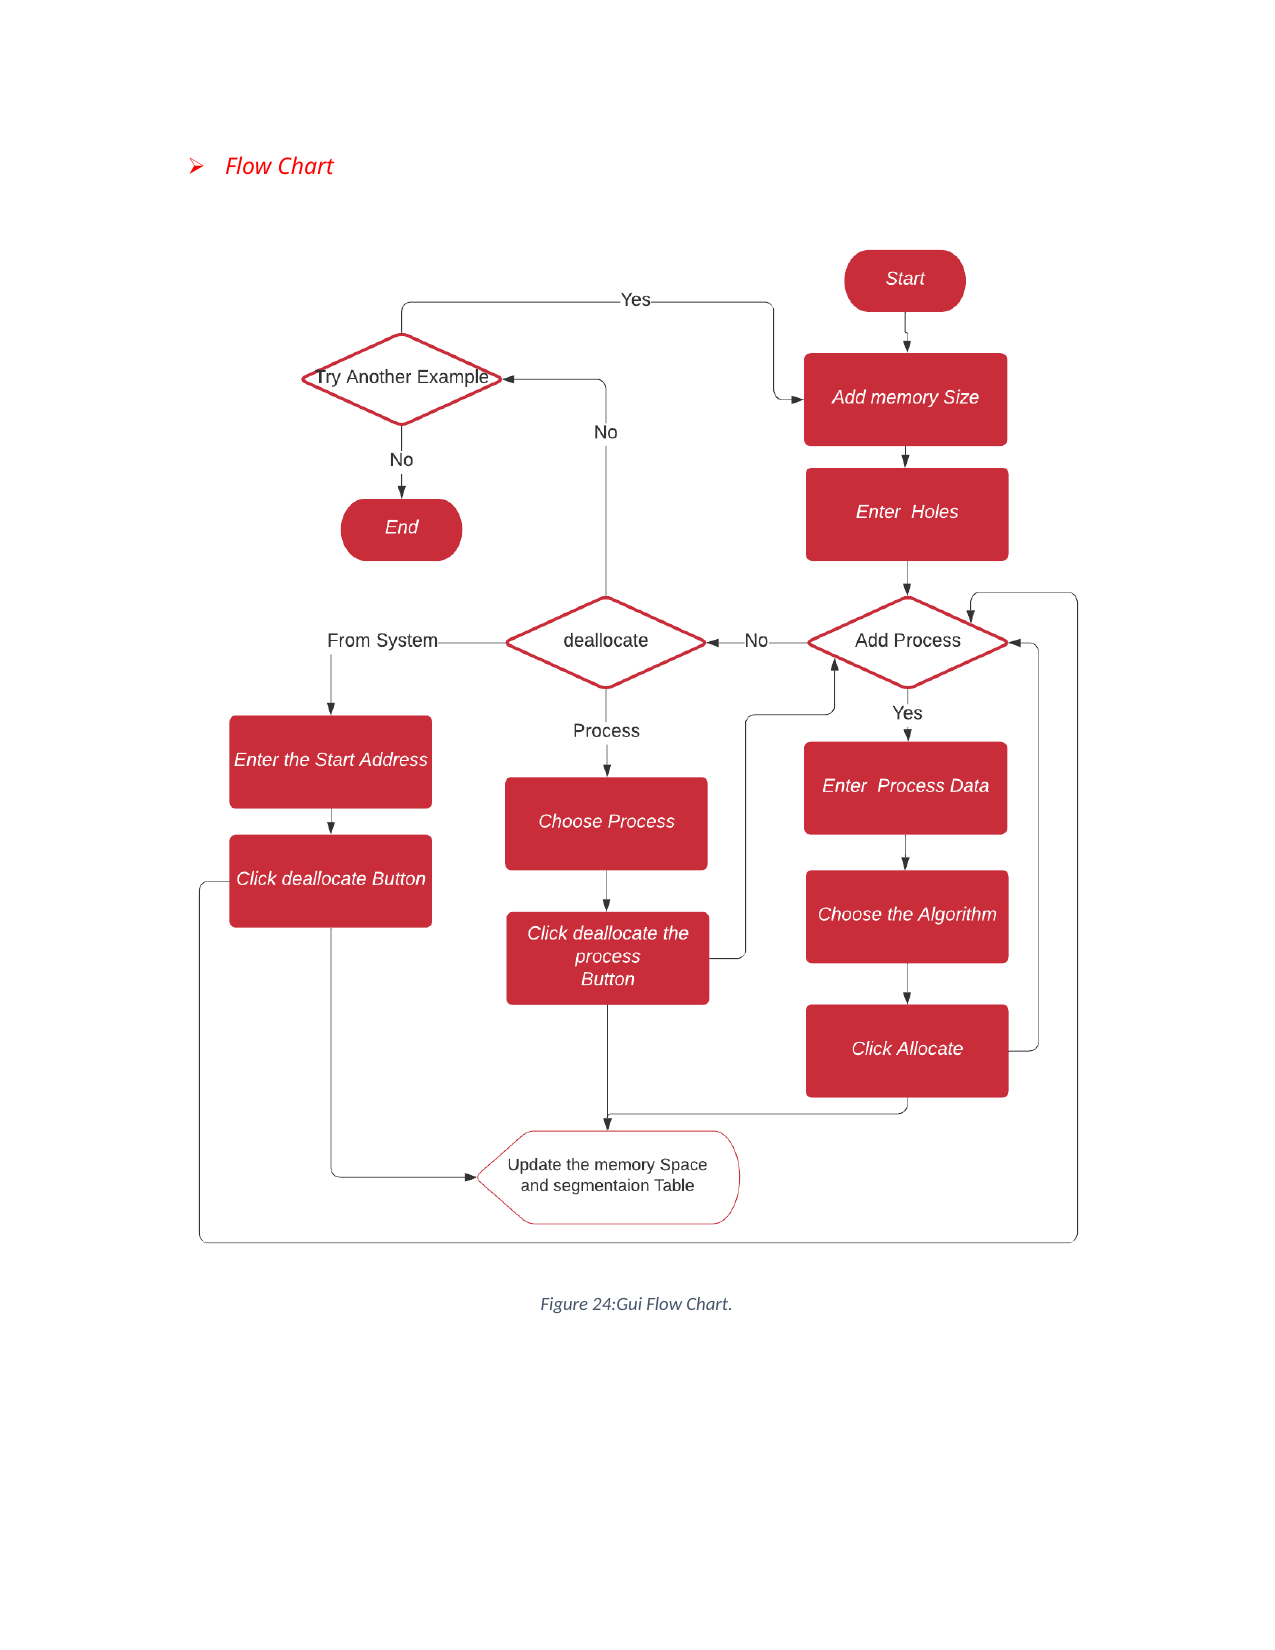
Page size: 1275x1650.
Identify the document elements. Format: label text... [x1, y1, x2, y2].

subtitle Flow Chart [187, 150, 1125, 181]
picture [150, 183, 1125, 1273]
text Figure 24:Gui Flow Chart. [150, 1292, 1125, 1315]
